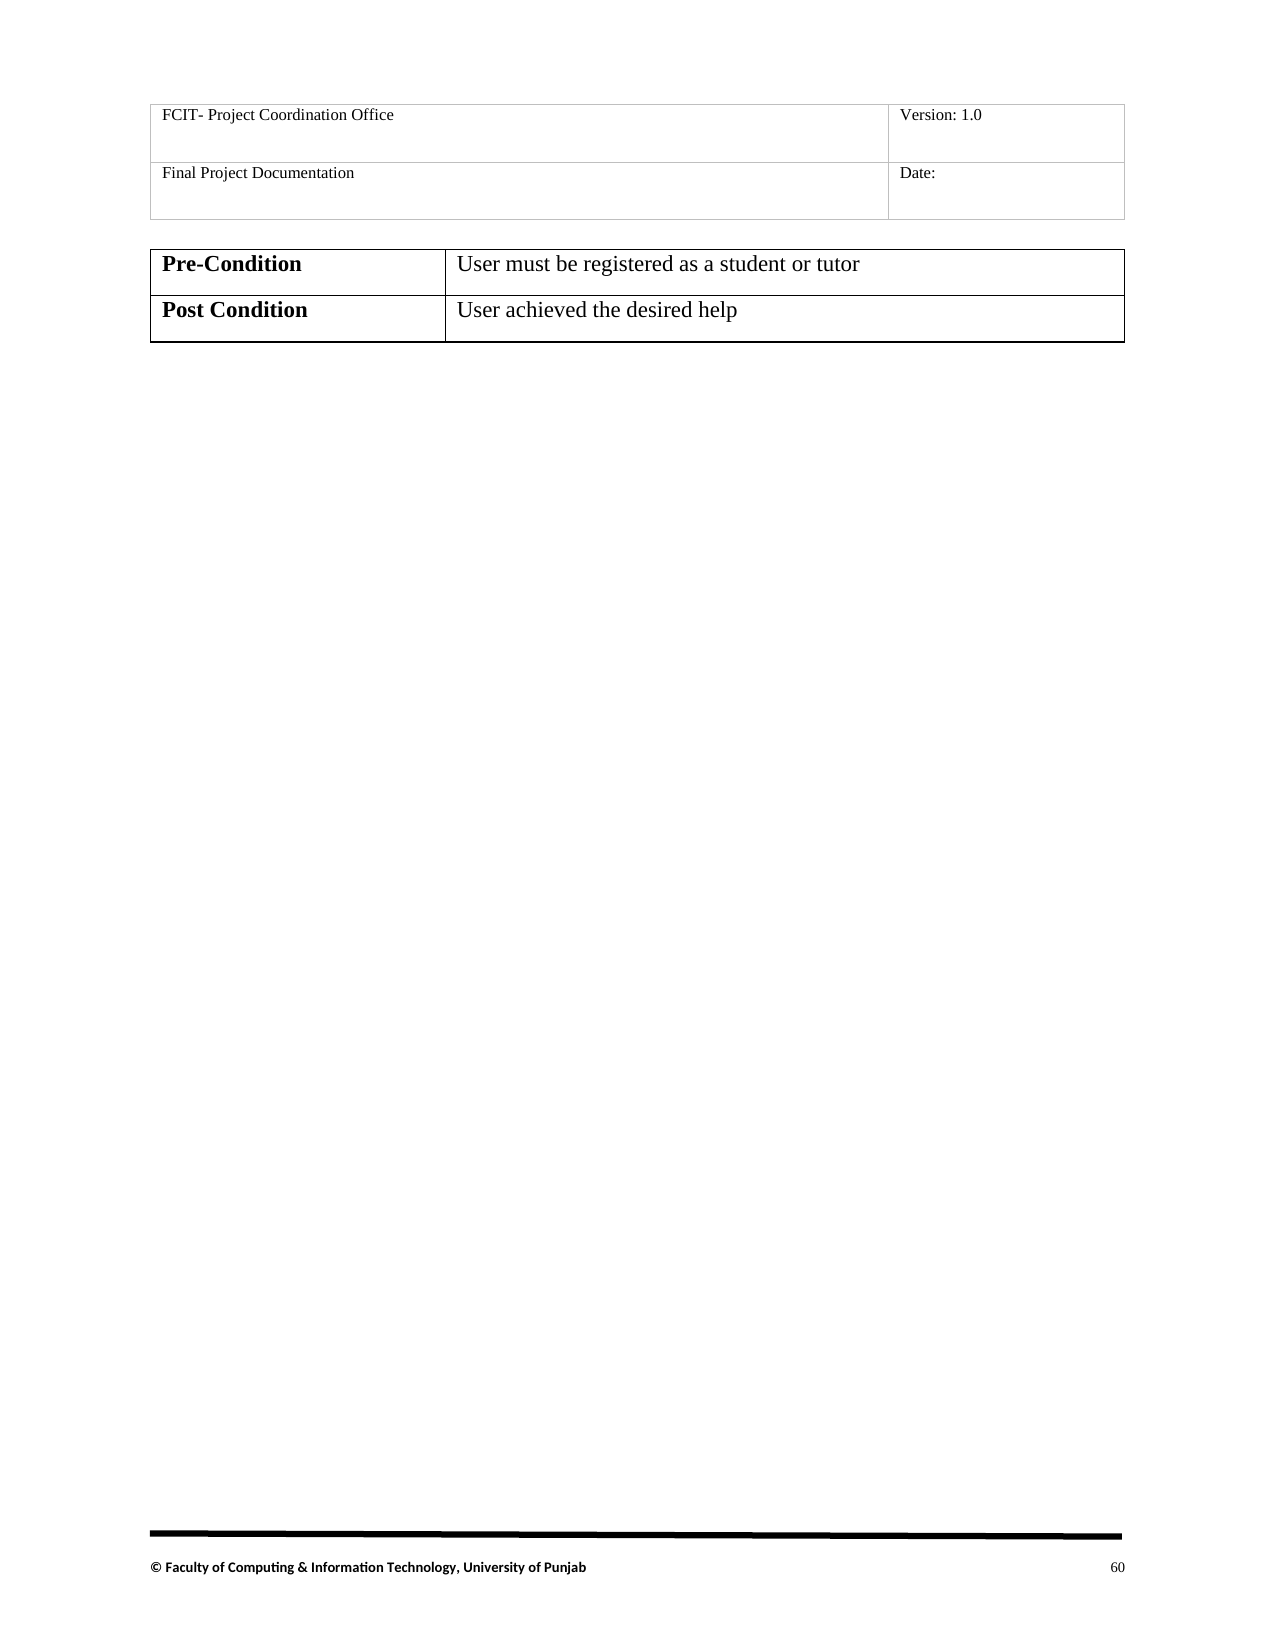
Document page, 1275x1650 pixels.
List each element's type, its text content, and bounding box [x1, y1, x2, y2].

table_cell User must be registered as a student or tutor [446, 250, 1124, 295]
table_cell Post Condition [151, 296, 445, 341]
table_cell User achieved the desired help [446, 296, 1124, 341]
table_cell Pre-Condition [151, 250, 445, 295]
